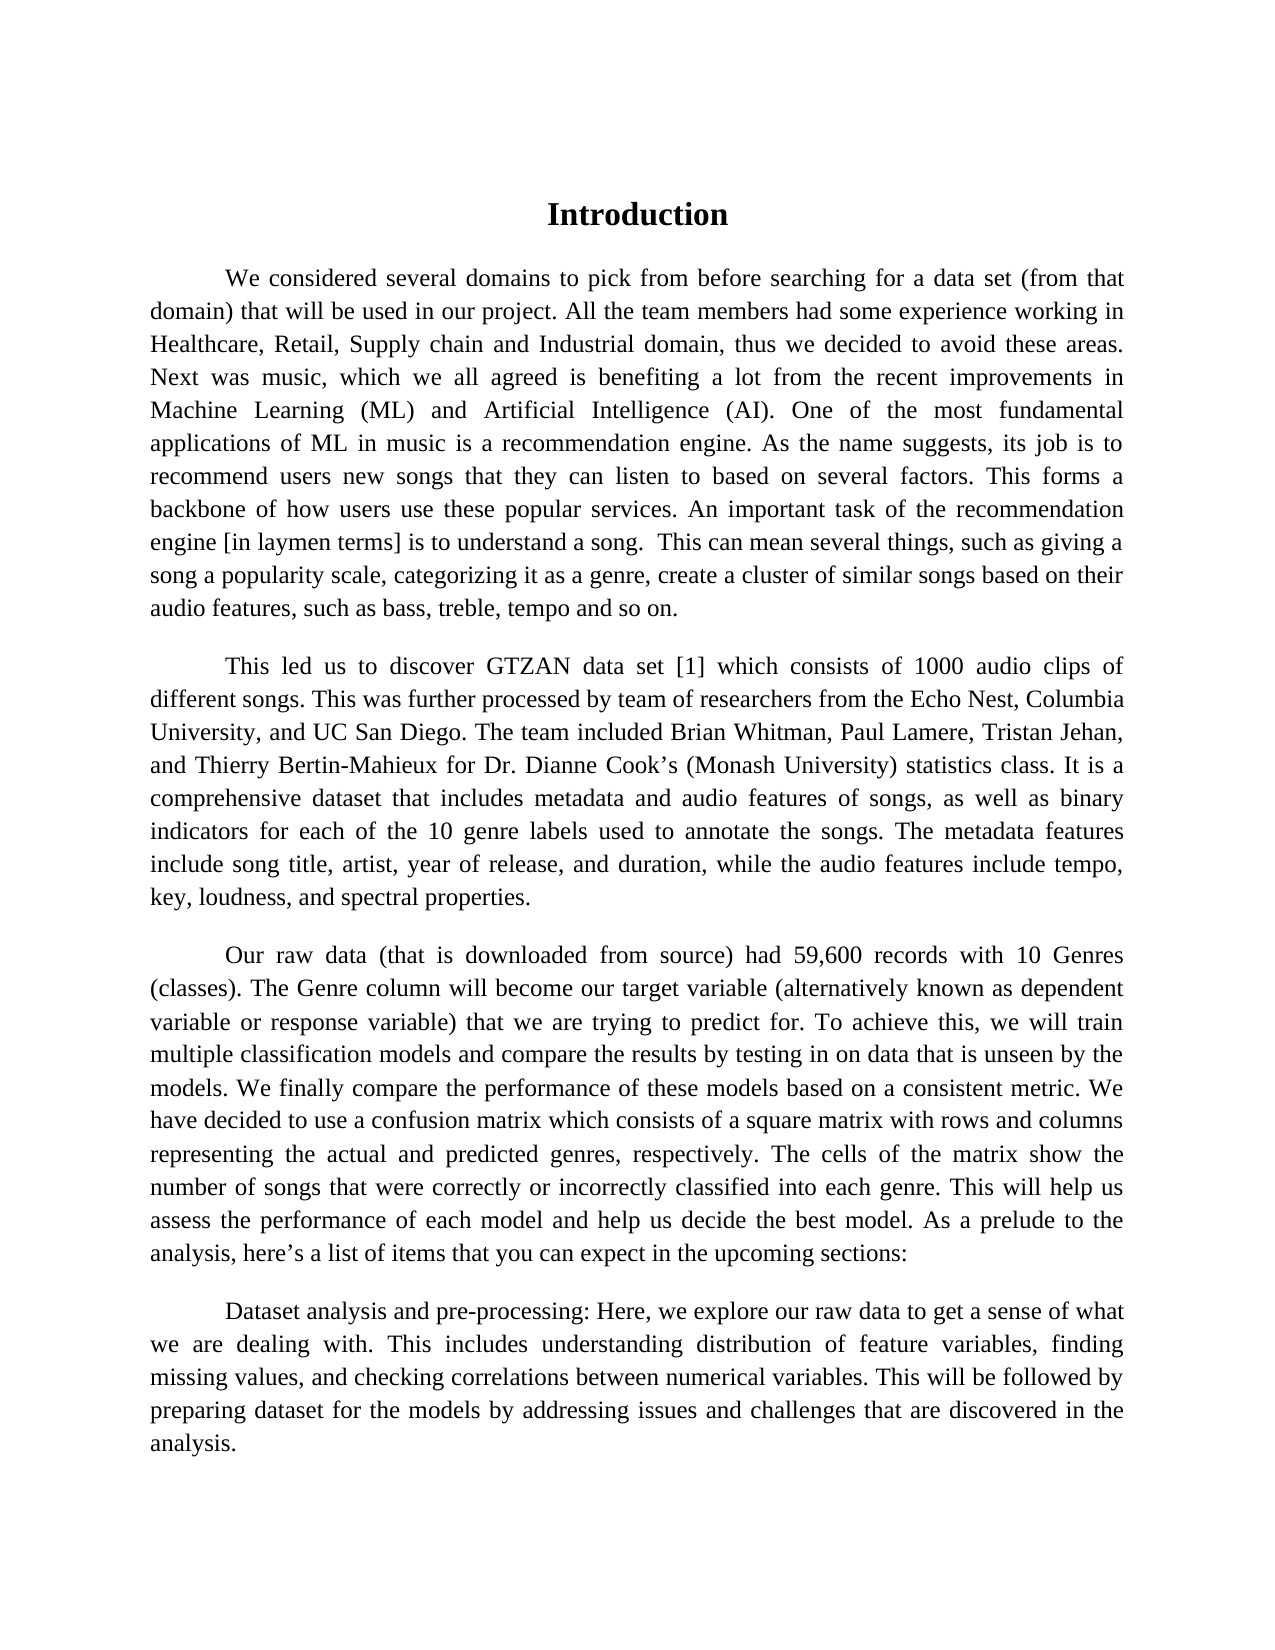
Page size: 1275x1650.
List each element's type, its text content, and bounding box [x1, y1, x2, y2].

text We considered several domains to pick from before searching for a data set (from that domain) that will be used in our project. All the team members had some experience working in Healthcare, Retail, Supply chain and Industrial domain, thus we decided to avoid these areas. Next was music, which we all agreed is benefiting a lot from the recent improvements in Machine Learning (ML) and Artificial Intelligence (AI). One of the most fundamental applications of ML in music is a recommendation engine. As the name suggests, its job is to recommend users new songs that they can listen to based on several factors. This forms a backbone of how users use these popular services. An important task of the recommendation engine [in laymen terms] is to understand a song. This can mean several things, such as giving a song a popularity scale, categorizing it as a genre, create a cluster of similar songs based on their audio features, such as bass, treble, tempo and so on. [150, 263, 1125, 622]
text Dataset analysis and pre-processing: Here, we explore our raw data to get a sense of what we are dealing with. This includes understanding distribution of feature variables, finding missing values, and checking correlations between numerical variables. This will be followed by preparing dataset for the models by addressing issues and challenges that are discovered in the analysis. [150, 1296, 1125, 1457]
text This led us to discover GTZAN data set [1] which consists of 1000 audio clips of different songs. This was further processed by team of researchers from the Echo Nest, Columbia University, and UC San Diego. The team included Brian Whitman, Paul Lamere, Tristan Jehan, and Thierry Bertin-Mahieux for Dr. Dianne Cook’s (Monash University) statistics class. It is a comprehensive dataset that includes metadata and audio features of songs, as well as binary indicators for each of the 10 genre labels used to annotate the songs. The metadata features include song title, artist, year of release, and duration, while the audio features include tempo, key, loudness, and spectral properties. [150, 651, 1125, 911]
text Introduction [150, 194, 1125, 232]
text Our raw data (that is downloaded from source) had 59,600 records with 10 Genres (classes). The Genre column will become our target variable (alternatively known as dependent variable or response variable) that we are trying to predict for. To achieve this, we will train multiple classification models and compare the results by testing in on data that is unseen by the models. We finally compare the performance of these models based on a consistent metric. We have decided to use a confusion matrix which consists of a square matrix with rows and columns representing the actual and predicted genres, respectively. The cells of the matrix show the number of songs that were correctly or incorrectly classified into each genre. This will help us assess the performance of each model and help us decide the best model. As a prelude to the analysis, here’s a list of items that you can expect in the upcoming sections: [150, 941, 1125, 1266]
